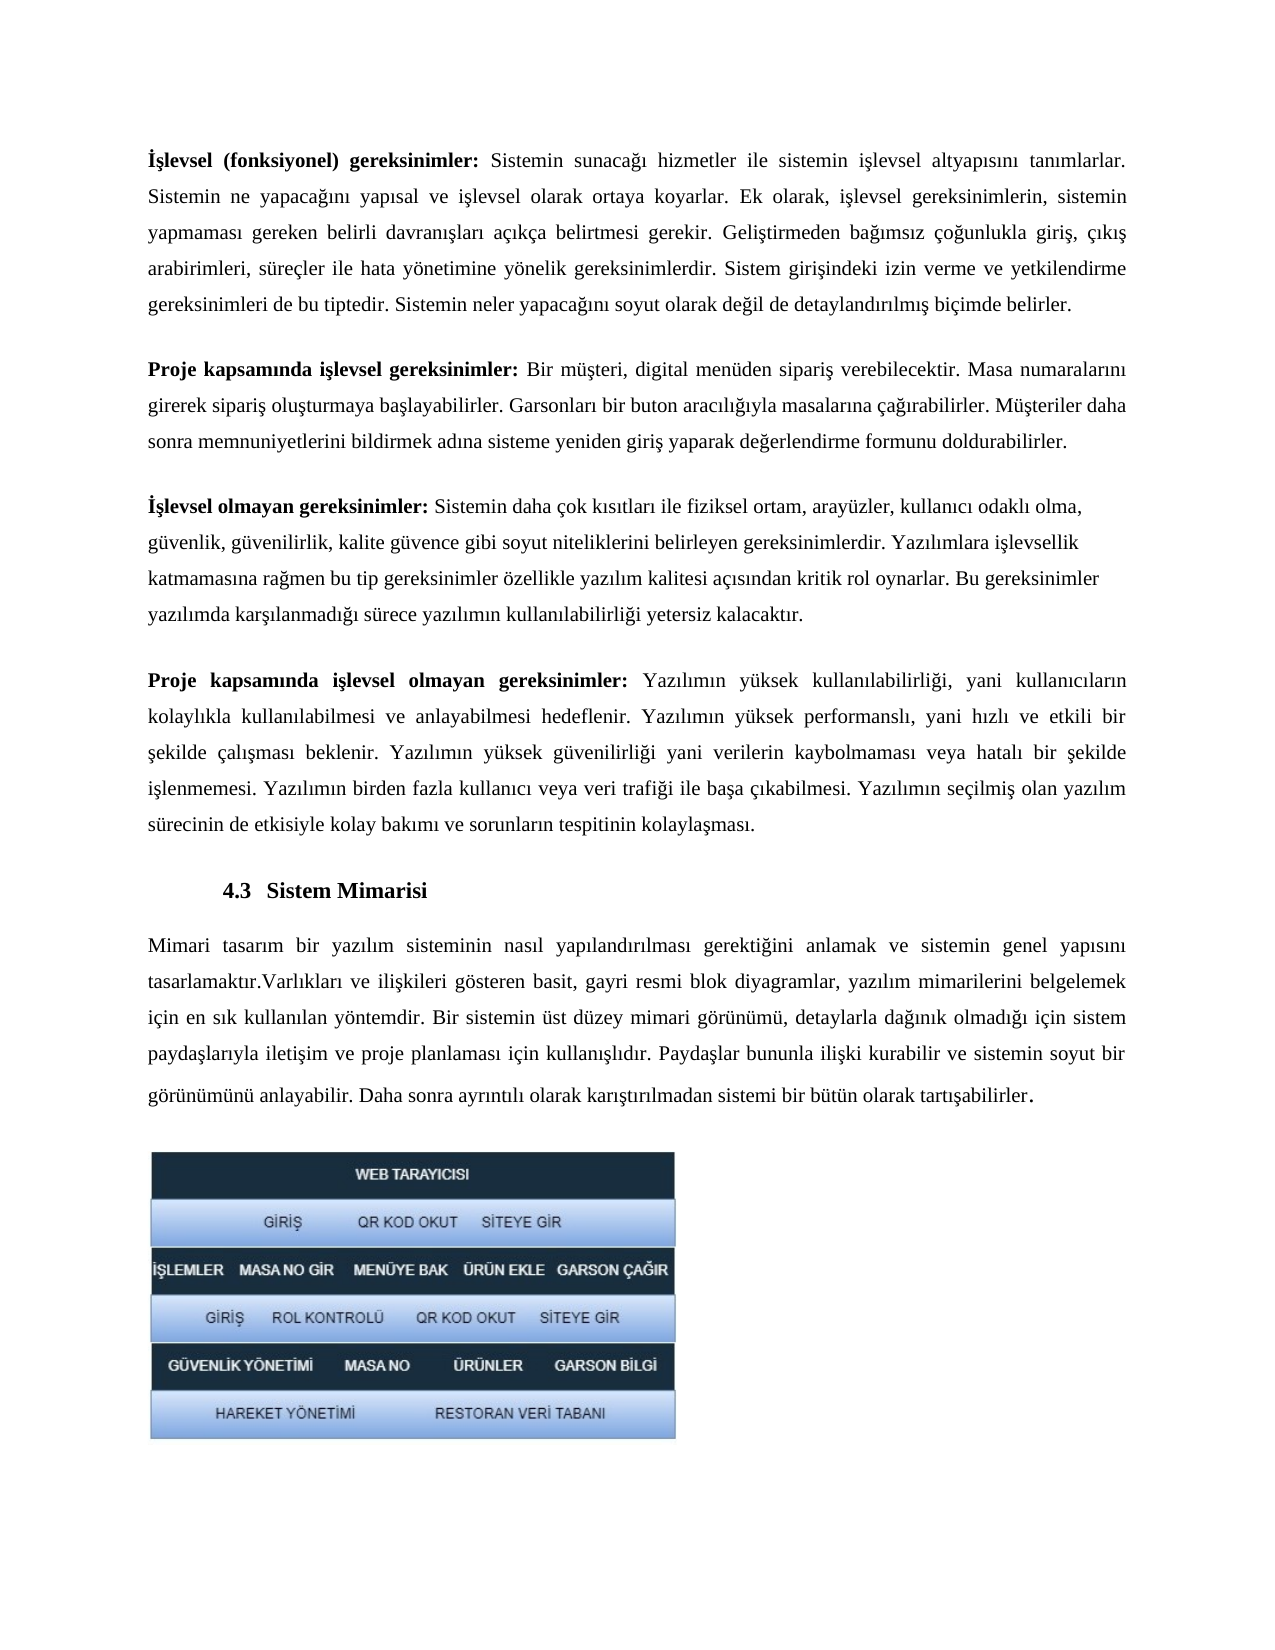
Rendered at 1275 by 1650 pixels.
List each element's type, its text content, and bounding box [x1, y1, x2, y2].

text İşlevsel (fonksiyonel) gereksinimler: Sistemin sunacağı hizmetler ile sistemin işlevsel altyapısını tanımlarlar. Sistemin ne yapacağını yapısal ve işlevsel olarak ortaya koyarlar. Ek olarak, işlevsel gereksinimlerin, sistemin yapmaması gereken belirli davranışları açıkça belirtmesi gerekir. Geliştirmeden bağımsız çoğunlukla giriş, çıkış arabirimleri, süreçler ile hata yönetimine yönelik gereksinimlerdir. Sistem girişindeki izin verme ve yetkilendirme gereksinimleri de bu tiptedir. Sistemin neler yapacağını soyut olarak değil de detaylandırılmış biçimde belirler. [148, 280, 1127, 316]
picture [147, 1151, 677, 1445]
text Mimari tasarım bir yazılım sisteminin nasıl yapılandırılması gerektiğini anlamak ve sistemin genel yapısını tasarlamaktır.Varlıkları ve ilişkileri gösteren basit, gayri resmi blok diyagramlar, yazılım mimarilerini belgelemek için en sık kullanılan yöntemdir. Bir sistemin üst düzey mimari görünümü, detaylarla dağınık olmadığı için sistem paydaşlarıyla iletişim ve proje planlaması için kullanışlıdır. Paydaşlar bununla ilişki kurabilir ve sistemin soyut bir görünümünü anlayabilir. Daha sonra ayrıntılı olarak karıştırılmadan sistemi bir bütün olarak tartışabilirler. [148, 932, 1127, 1108]
list Sistem Mimarisi [223, 877, 1127, 903]
text İşlevsel (fonksiyonel) gereksinimler: Sistemin sunacağı hizmetler ile sistemin işlevsel altyapısını tanımlarlar. Sistemin ne yapacağını yapısal ve işlevsel olarak ortaya koyarlar. Ek olarak, işlevsel gereksinimlerin, sistemin yapmaması gereken belirli davranışları açıkça belirtmesi gerekir. Geliştirmeden bağımsız çoğunlukla giriş, çıkış arabirimleri, süreçler ile hata yönetimine yönelik gereksinimlerdir. Sistem girişindeki izin verme ve yetkilendirme gereksinimleri de bu tiptedir. Sistemin neler yapacağını soyut olarak değil de detaylandırılmış biçimde belirler. [148, 148, 1127, 256]
text Proje kapsamında işlevsel olmayan gereksinimler: Yazılımın yüksek kullanılabilirliği, yani kullanıcıların kolaylıkla kullanılabilmesi ve anlayabilmesi hedeflenir. Yazılımın yüksek performanslı, yani hızlı ve etkili bir şekilde çalışması beklenir. Yazılımın yüksek güvenilirliği yani verilerin kaybolmaması veya hatalı bir şekilde işlenmemesi. Yazılımın birden fazla kullanıcı veya veri trafiği ile başa çıkabilmesi. Yazılımın seçilmiş olan yazılım sürecinin de etkisiyle kolay bakımı ve sorunların tespitinin kolaylaşması. [148, 668, 1127, 836]
text Proje kapsamında işlevsel gereksinimler: Bir müşteri, digital menüden sipariş verebilecektir. Masa numaralarını girerek sipariş oluşturmaya başlayabilirler. Garsonları bir buton aracılığıyla masalarına çağırabilirler. Müşteriler daha sonra memnuniyetlerini bildirmek adına sisteme yeniden giriş yaparak değerlendirme formunu doldurabilirler. [148, 357, 1127, 453]
text İşlevsel olmayan gereksinimler: Sistemin daha çok kısıtları ile fiziksel ortam, arayüzler, kullanıcı odaklı olma, güvenlik, güvenilirlik, kalite güvence gibi soyut niteliklerini belirleyen gereksinimlerdir. Yazılımlara işlevsellik katmamasına rağmen bu tip gereksinimler özellikle yazılım kalitesi açısından kritik rol oynarlar. Bu gereksinimler yazılımda karşılanmadığı sürece yazılımın kullanılabilirliği yetersiz kalacaktır. [148, 494, 1127, 626]
